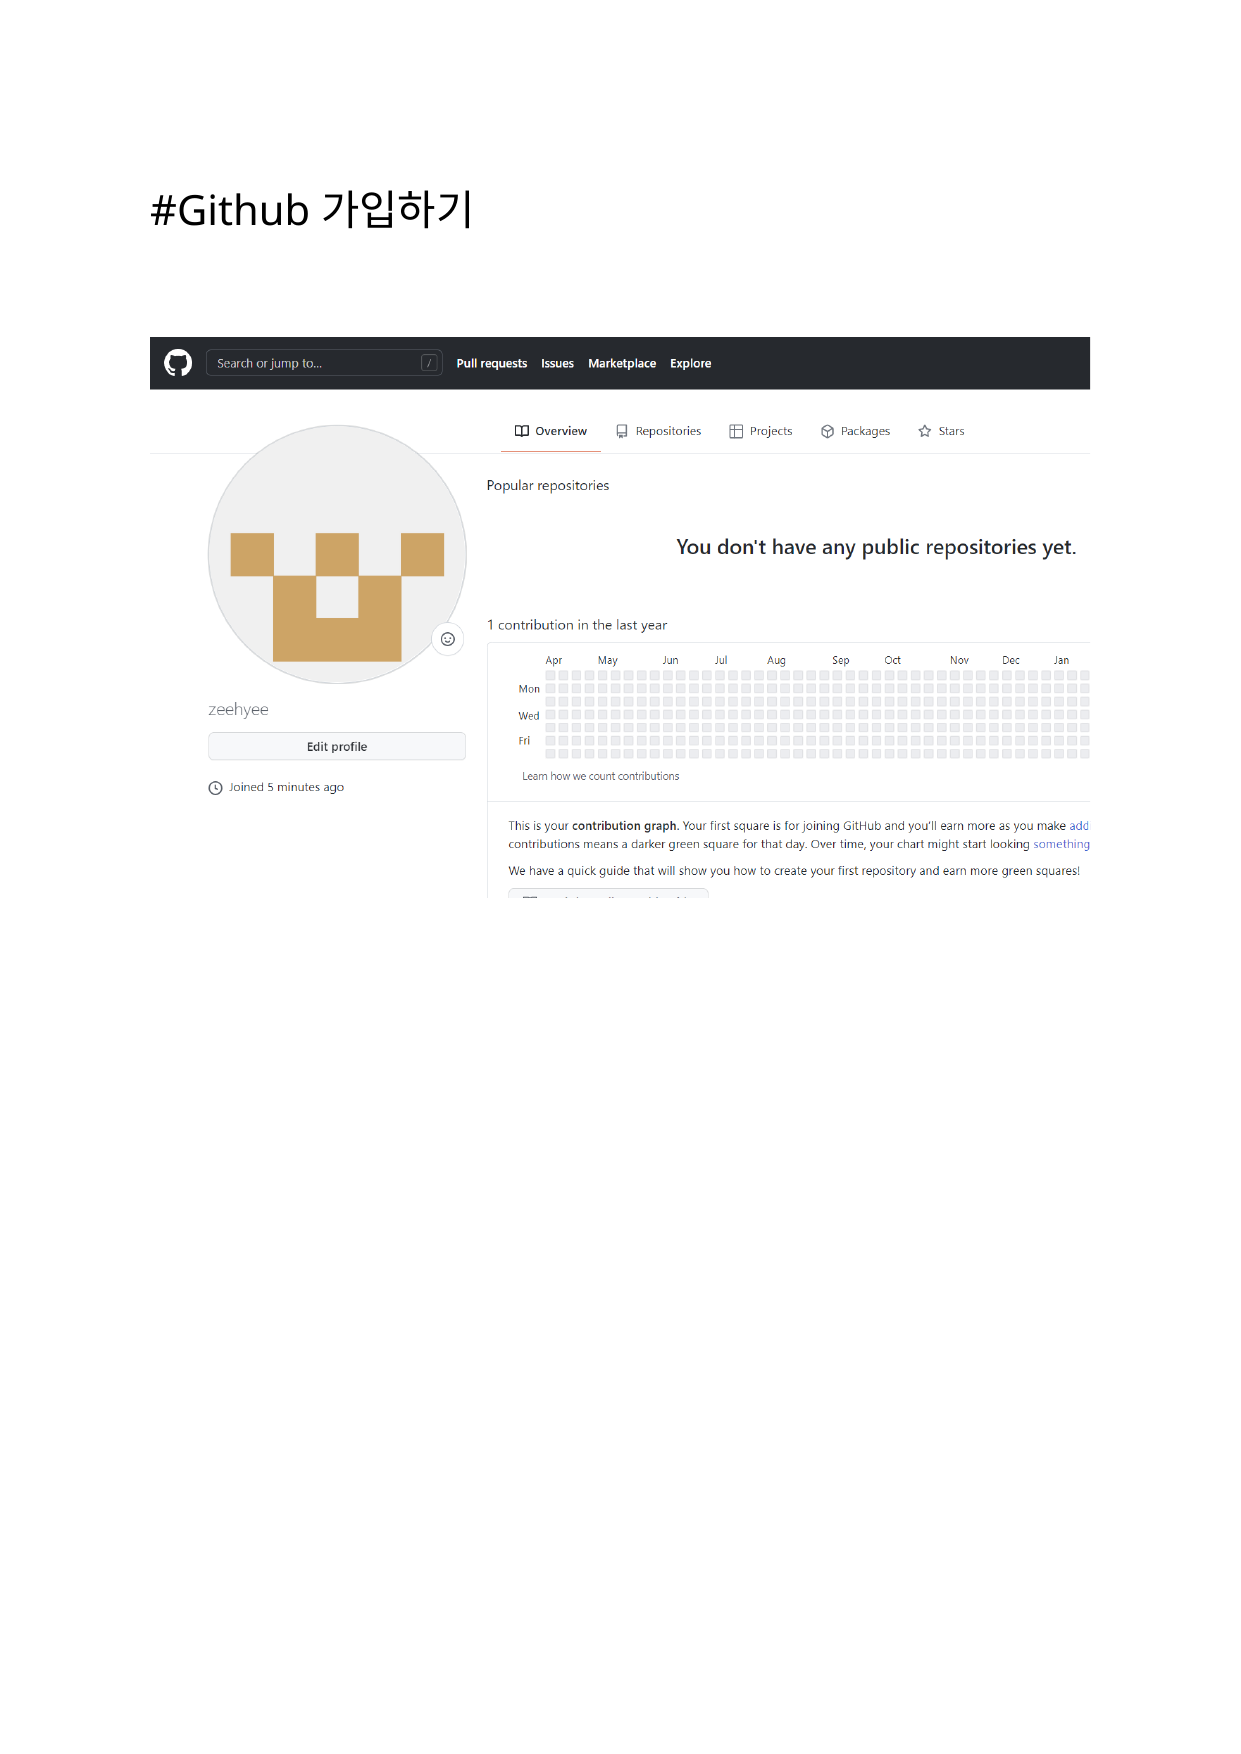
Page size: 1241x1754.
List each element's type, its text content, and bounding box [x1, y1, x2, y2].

picture [150, 337, 1091, 898]
text #Github 가입하기 [150, 177, 1032, 238]
